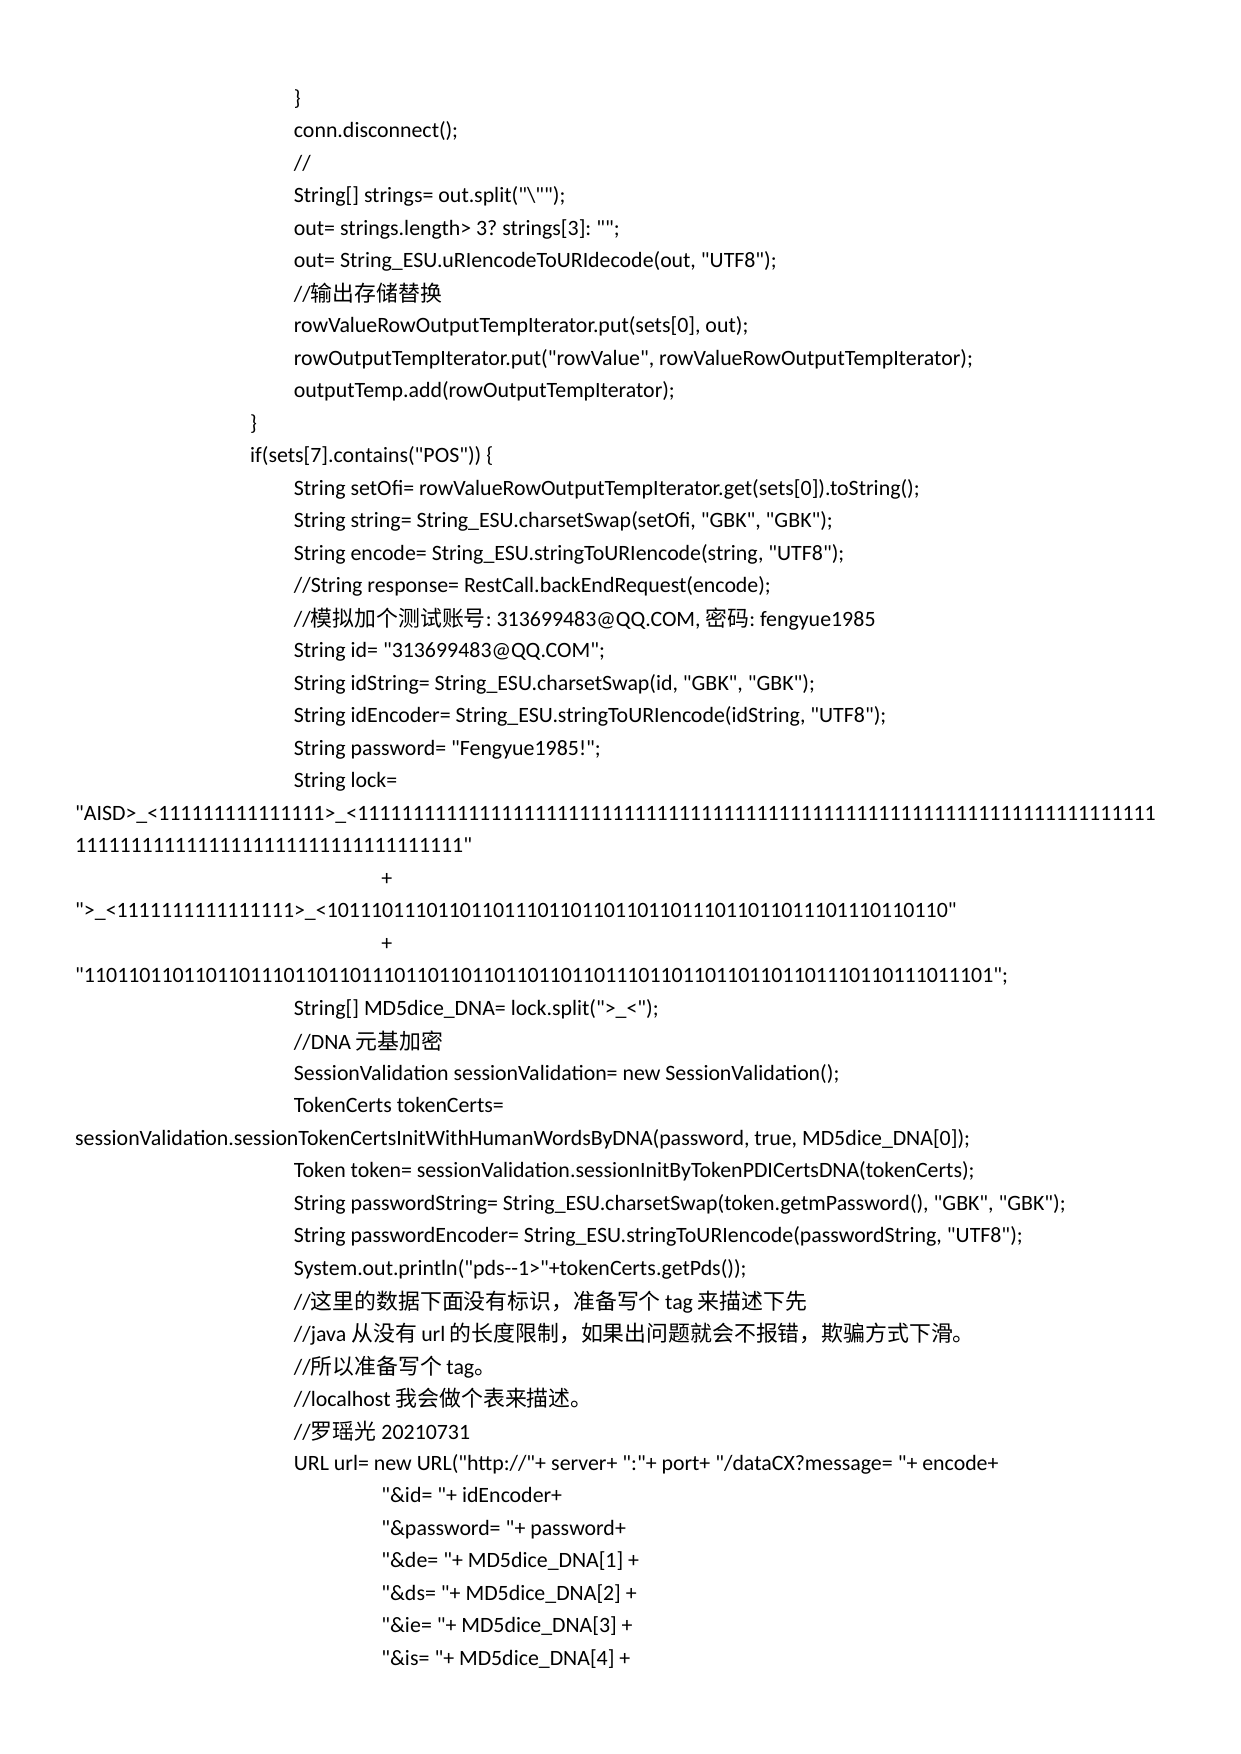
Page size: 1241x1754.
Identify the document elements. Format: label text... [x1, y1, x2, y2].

text rowValueRowOutputTempIterator.put(sets[0], out); [75, 308, 1165, 341]
text SessionValidation sessionValidation= new SessionValidation(); [75, 1056, 1165, 1088]
text "&de= "+ MD5dice_DNA[1] + [75, 1543, 1165, 1576]
text String id= "313699483@QQ.COM"; [75, 633, 1165, 666]
text String idString= String_ESU.charsetSwap(id, "GBK", "GBK"); [75, 666, 1165, 698]
text if(sets[7].contains("POS")) { [75, 438, 1165, 471]
text String passwordEncoder= String_ESU.stringToURIencode(passwordString, "UTF8"); [75, 1218, 1165, 1251]
text String[] MD5dice_DNA= lock.split(">_<"); [75, 991, 1165, 1023]
text Token token= sessionValidation.sessionInitByTokenPDICertsDNA(tokenCerts); [75, 1153, 1165, 1186]
text "&ie= "+ MD5dice_DNA[3] + [75, 1608, 1165, 1641]
text //模拟加个测试账号: 313699483@QQ.COM, 密码: fengyue1985 [75, 601, 1165, 633]
text String passwordString= String_ESU.charsetSwap(token.getmPassword(), "GBK", "GBK"); [75, 1186, 1165, 1218]
text + "1101101101101101110110110111011011011011011011011101101101101101101110110111011101"; [75, 926, 1165, 991]
text "&id= "+ idEncoder+ [75, 1478, 1165, 1511]
text rowOutputTempIterator.put("rowValue", rowValueRowOutputTempIterator); [75, 341, 1165, 373]
text outputTemp.add(rowOutputTempIterator); [75, 373, 1165, 406]
text //DNA元基加密 [75, 1023, 1165, 1056]
text "&is= "+ MD5dice_DNA[4] + [75, 1641, 1165, 1673]
text "&ds= "+ MD5dice_DNA[2] + [75, 1576, 1165, 1608]
text String encode= String_ESU.stringToURIencode(string, "UTF8"); [75, 536, 1165, 568]
text //这里的数据下面没有标识，准备写个tag来描述下先 [75, 1283, 1165, 1316]
text } [75, 406, 1165, 438]
text "&password= "+ password+ [75, 1511, 1165, 1543]
text String setOfi= rowValueRowOutputTempIterator.get(sets[0]).toString(); [75, 471, 1165, 503]
text String idEncoder= String_ESU.stringToURIencode(idString, "UTF8"); [75, 698, 1165, 731]
text String[] strings= out.split("\""); [75, 178, 1165, 211]
text String lock= "AISD>_<111111111111111>_<11111111111111111111111111111111111111111111111111111111111111111111111111111111111111111111111111111111111" [75, 763, 1165, 861]
text + ">_<1111111111111111>_<10111011101101101110110110110110111011011011101110110110" [75, 861, 1165, 926]
text String password= "Fengyue1985!"; [75, 731, 1165, 763]
text URL url= new URL("http://"+ server+ ":"+ port+ "/dataCX?message= "+ encode+ [75, 1446, 1165, 1478]
text //java 从没有url的长度限制，如果出问题就会不报错，欺骗方式下滑。 [75, 1316, 1165, 1348]
text //所以准备写个tag。 [75, 1348, 1165, 1381]
text //String response= RestCall.backEndRequest(encode); [75, 568, 1165, 601]
text // [75, 146, 1165, 178]
text //输出存储替换 [75, 276, 1165, 308]
text } [75, 81, 1165, 113]
text String string= String_ESU.charsetSwap(setOfi, "GBK", "GBK"); [75, 503, 1165, 536]
text //罗瑶光 20210731 [75, 1413, 1165, 1446]
text conn.disconnect(); [75, 113, 1165, 146]
text //localhost 我会做个表来描述。 [75, 1381, 1165, 1413]
text out= String_ESU.uRIencodeToURIdecode(out, "UTF8"); [75, 243, 1165, 276]
text TokenCerts tokenCerts= sessionValidation.sessionTokenCertsInitWithHumanWordsByDNA(password, true, MD5dice_DNA[0]); [75, 1088, 1165, 1153]
text out= strings.length> 3? strings[3]: ""; [75, 211, 1165, 243]
text System.out.println("pds--1>"+tokenCerts.getPds()); [75, 1251, 1165, 1283]
